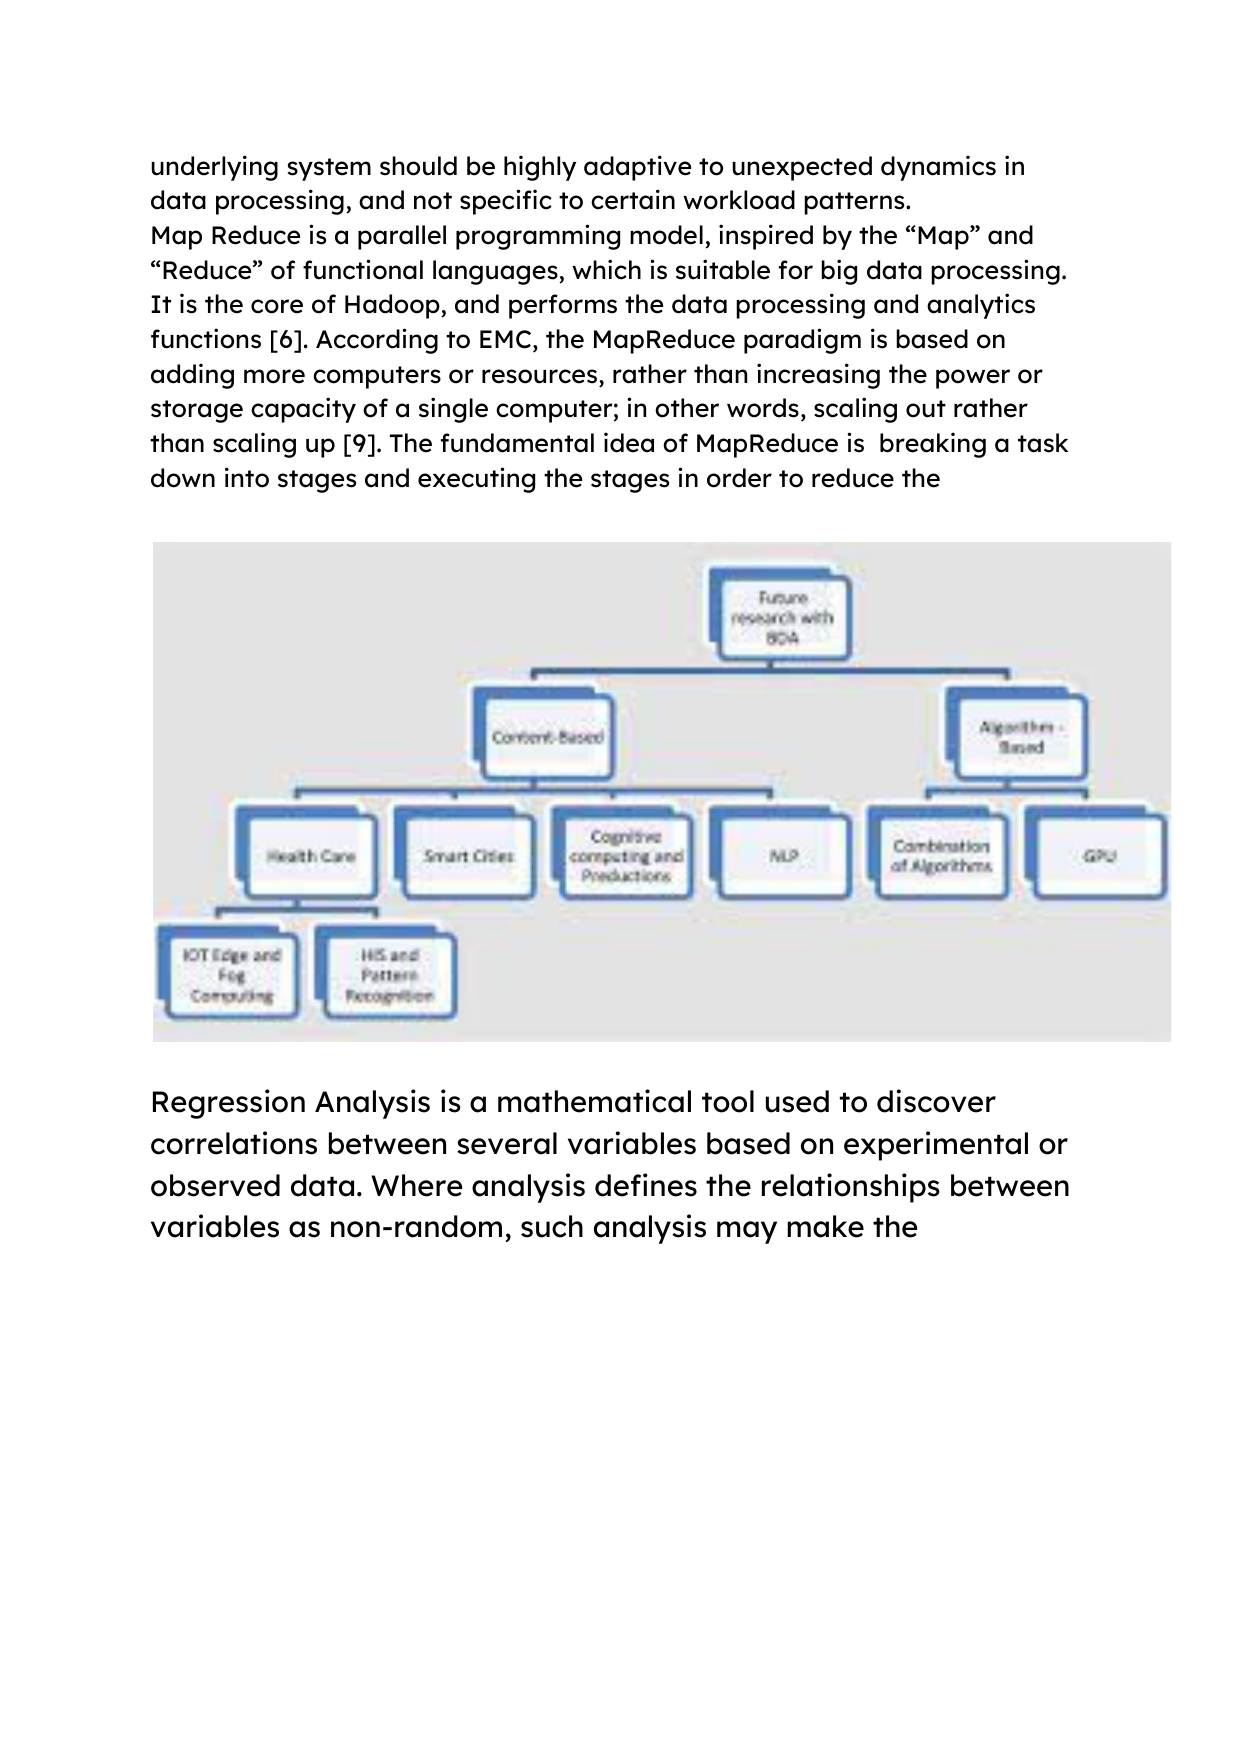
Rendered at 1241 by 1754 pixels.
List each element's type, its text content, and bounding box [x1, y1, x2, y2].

picture [153, 542, 1172, 1042]
text underlying system should be highly adaptive to unexpected dynamics in data processing, and not specific to certain workload patterns. [150, 150, 1090, 216]
text Map Reduce is a parallel programming model, inspired by the “Map” and “Reduce” of functional languages, which is suitable for big data processing. It is the core of Hadoop, and performs the data processing and analytics functions [6]. According to EMC, the MapReduce paradigm is based on adding more computers or resources, rather than increasing the power or storage capacity of a single computer; in other words, scaling out rather than scaling up [9]. The fundamental idea of MapReduce is breaking a task down into stages and executing the stages in order to reduce the [150, 219, 1090, 493]
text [150, 1083, 1090, 1245]
